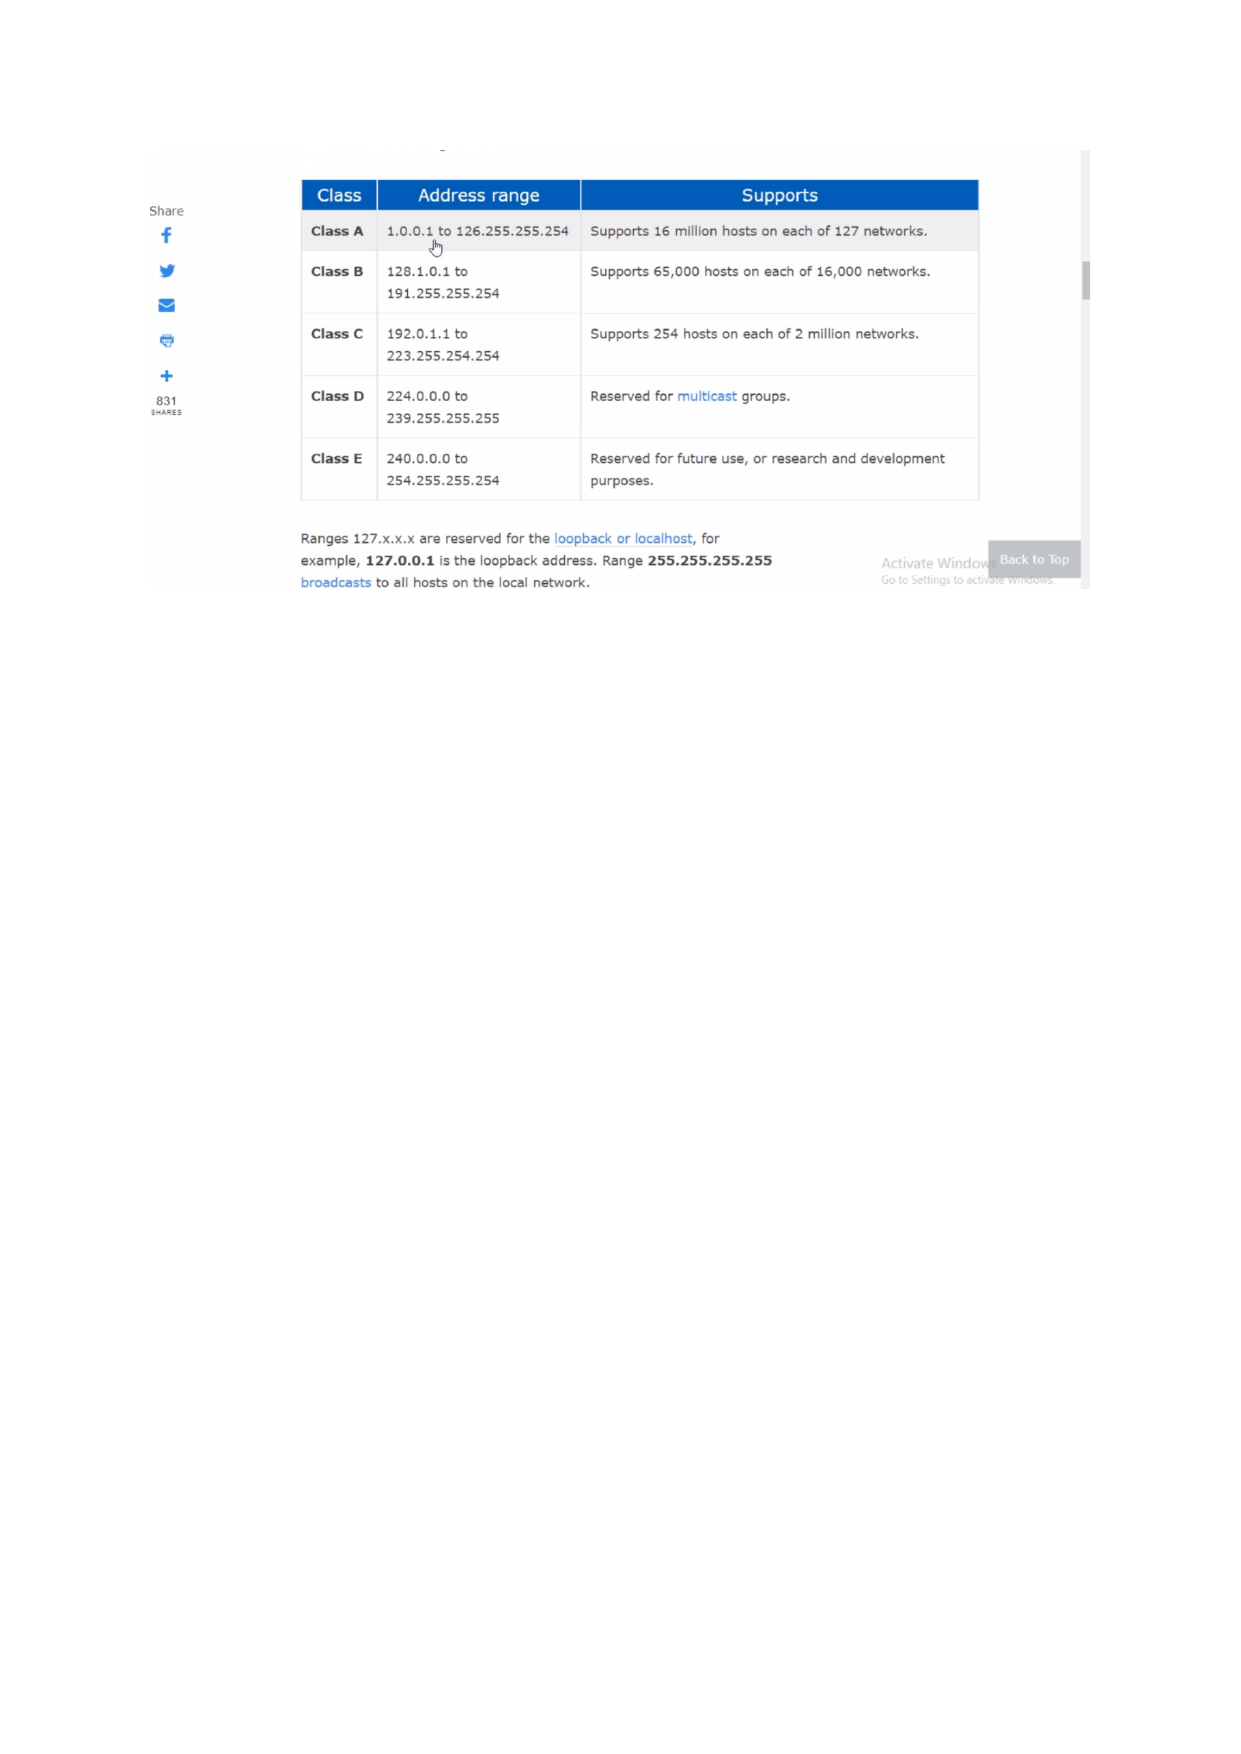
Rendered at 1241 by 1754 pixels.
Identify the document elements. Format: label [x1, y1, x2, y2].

picture [150, 150, 1091, 589]
